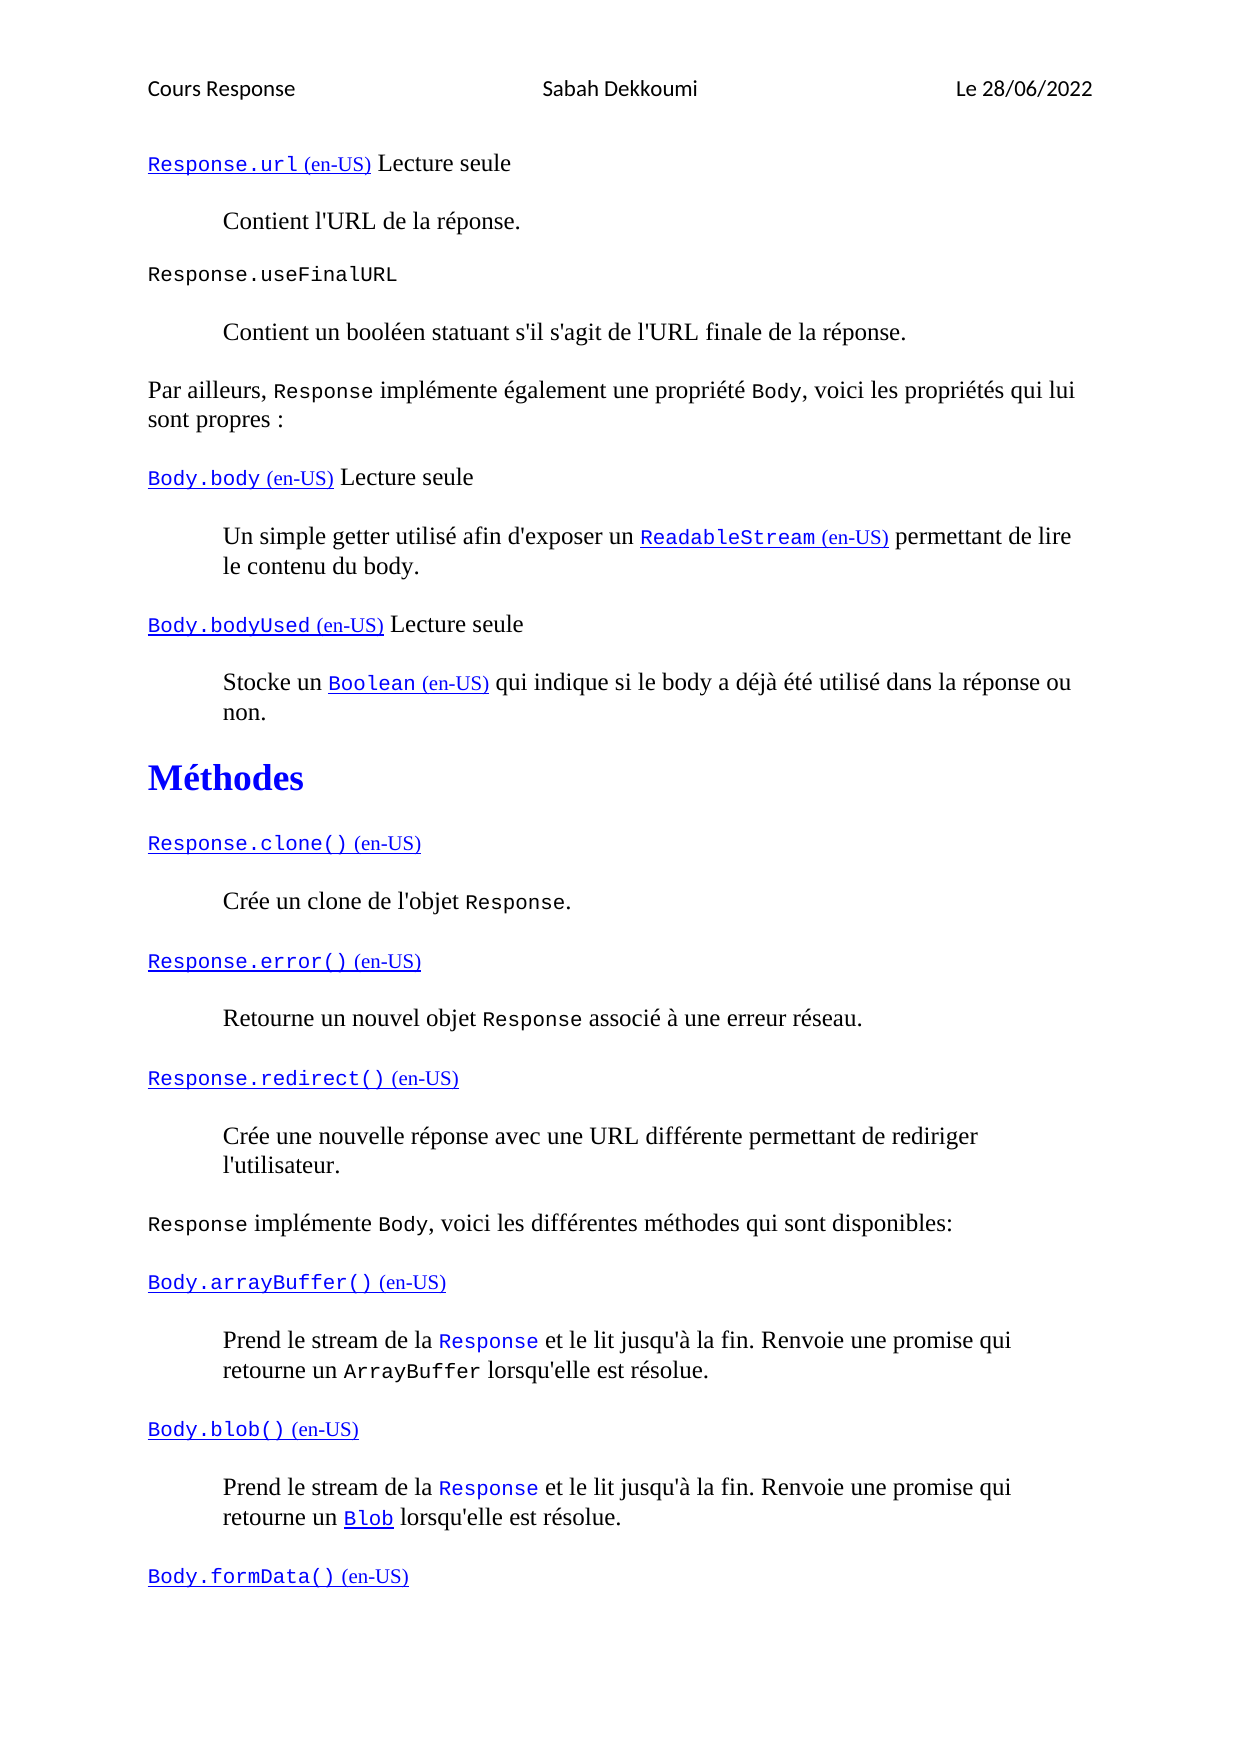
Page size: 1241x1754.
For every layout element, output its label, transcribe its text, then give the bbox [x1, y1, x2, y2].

text Body.blob() (en-US) [148, 1413, 1093, 1443]
text Response.error() (en-US) [148, 945, 1093, 974]
text Crée un clone de l'objet Response. [223, 886, 1093, 916]
text Response.useFinalURL [148, 264, 1093, 288]
text Prend le stream de la Response et le lit jusqu'à la fin. Renvoie une promise qui retourne un ArrayBuffer lorsqu'elle est résolue. [223, 1325, 1093, 1384]
text Méthodes [148, 755, 1093, 798]
text Response.url (en-US) Lecture seule [148, 148, 1093, 177]
text Response implémente Body, voici les différentes méthodes qui sont disponibles: [148, 1208, 1093, 1237]
text Crée une nouvelle réponse avec une URL différente permettant de rediriger l'utilisateur. [223, 1121, 1093, 1178]
text Response.redirect() (en-US) [148, 1062, 1093, 1092]
text Stocke un Boolean (en-US) qui indique si le body a déjà été utilisé dans la réponse ou non. [223, 667, 1093, 726]
text Body.formData() (en-US) [148, 1561, 1093, 1590]
text Contient un booléen statuant s'il s'agit de l'URL finale de la réponse. [223, 317, 1093, 346]
text Response.clone() (en-US) [148, 827, 1093, 857]
text Un simple getter utilisé afin d'exposer un ReadableStream (en-US) permettant de lire le contenu du body. [223, 521, 1093, 579]
text Body.arrayBuffer() (en-US) [148, 1266, 1093, 1296]
text Par ailleurs, Response implémente également une propriété Body, voici les propriétés qui lui sont propres : [148, 375, 1093, 433]
text Body.body (en-US) Lecture seule [148, 462, 1093, 492]
text Body.bodyUsed (en-US) Lecture seule [148, 609, 1093, 638]
text Prend le stream de la Response et le lit jusqu'à la fin. Renvoie une promise qui retourne un Blob lorsqu'elle est résolue. [223, 1472, 1093, 1531]
text Contient l'URL de la réponse. [223, 206, 1093, 235]
text Retourne un nouvel objet Response associé à une erreur réseau. [223, 1003, 1093, 1033]
